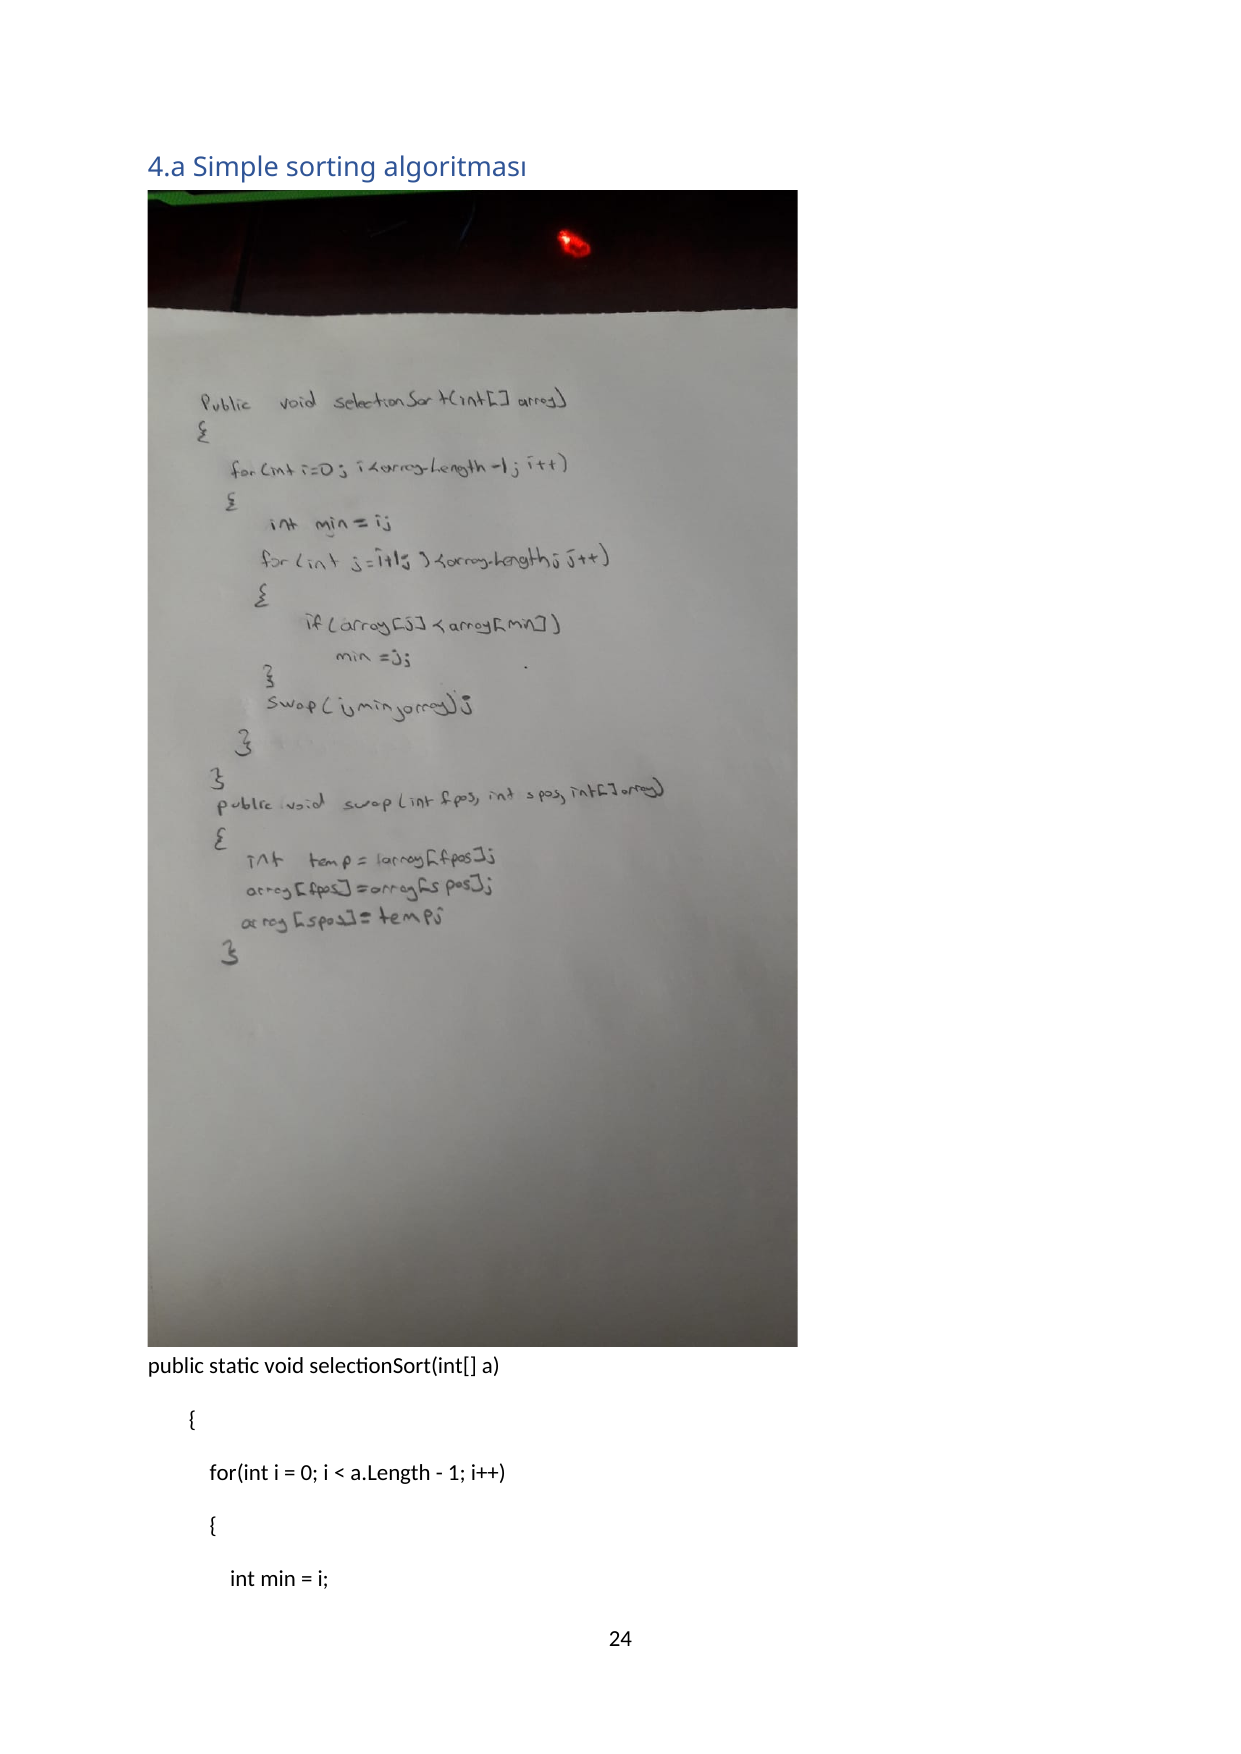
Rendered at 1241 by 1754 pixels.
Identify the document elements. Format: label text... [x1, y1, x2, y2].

text public static void selectionSort(int[] a) [148, 1352, 1093, 1380]
picture [147, 190, 798, 1347]
text { [148, 1511, 1093, 1539]
text for(int i = 0; i < a.Length - 1; i++) [148, 1458, 1093, 1486]
text int min = i; [148, 1564, 1093, 1592]
text { [148, 1405, 1093, 1433]
